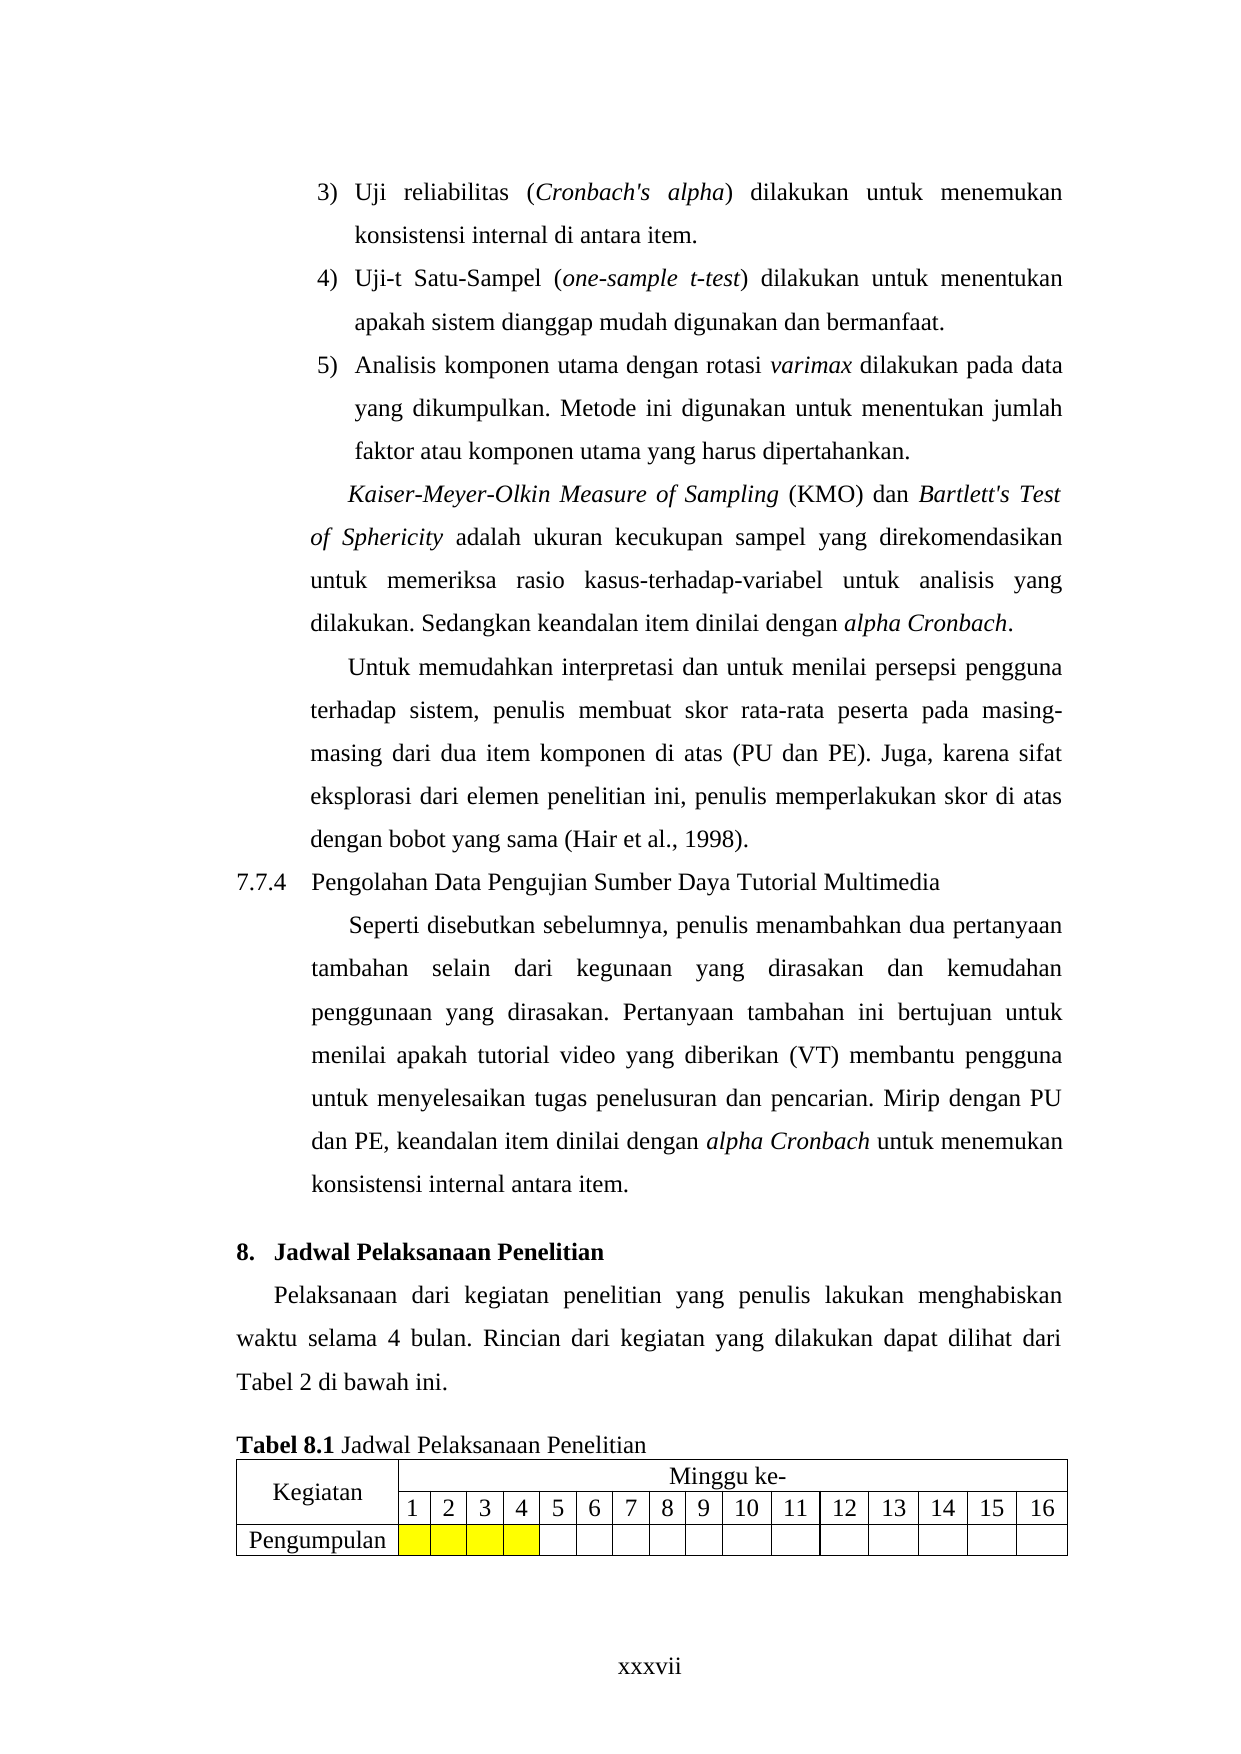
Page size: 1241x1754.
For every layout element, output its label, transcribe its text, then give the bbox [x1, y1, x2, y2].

table_cell [467, 1525, 503, 1555]
table_cell [1017, 1525, 1067, 1555]
table_cell Pengumpulan Data [237, 1525, 398, 1555]
table_cell [613, 1525, 649, 1555]
table_cell 9 [686, 1492, 722, 1523]
table_header Minggu ke- [399, 1460, 1067, 1491]
table_cell 5 [540, 1492, 576, 1523]
table_cell 11 [772, 1492, 819, 1523]
list Analisis komponen utama dengan rotasi varimax dilakukan pada data yang dikumpulkan. Metode ini digunakan untuk menentukan jumlah faktor atau komponen utama yang harus dipertahankan. [317, 350, 1063, 465]
table_cell [723, 1525, 771, 1555]
table_cell [919, 1525, 967, 1555]
table_cell [772, 1525, 819, 1555]
table_cell 4 [504, 1492, 539, 1523]
table_header Kegiatan [237, 1460, 398, 1523]
text Pelaksanaan dari kegiatan penelitian yang penulis lakukan menghabiskan waktu selama 4 bulan. Rincian dari kegiatan yang dilakukan dapat dilihat dari Tabel 2 di bawah ini. [236, 1280, 1063, 1395]
table_cell [650, 1525, 685, 1555]
subtitle Jadwal Pelaksanaan Penelitian [236, 1237, 1063, 1266]
text Kaiser-Meyer-Olkin Measure of Sampling (KMO) dan Bartlett's Test of Sphericity adalah ukuran kecukupan sampel yang direkomendasikan untuk memeriksa rasio kasus-terhadap-variabel untuk analisis yang dilakukan. Sedangkan keandalan item dinilai dengan alpha Cronbach. [310, 479, 1063, 637]
table_cell [686, 1525, 722, 1555]
table_cell 13 [869, 1492, 918, 1523]
table_cell 14 [919, 1492, 967, 1523]
table_cell [504, 1525, 539, 1555]
table_cell [968, 1525, 1016, 1555]
table_cell 2 [431, 1492, 466, 1523]
table_cell 16 [1017, 1492, 1067, 1523]
table_cell [540, 1525, 576, 1555]
list Uji-t Satu-Sampel (one-sample t-test) dilakukan untuk menentukan apakah sistem dianggap mudah digunakan dan bermanfaat. [317, 263, 1063, 335]
text Untuk memudahkan interpretasi dan untuk menilai persepsi pengguna terhadap sistem, penulis membuat skor rata-rata peserta pada masing-masing dari dua item komponen di atas (PU dan PE). Juga, karena sifat eksplorasi dari elemen penelitian ini, penulis memperlakukan skor di atas dengan bobot yang sama (Hair et al., 1998). [310, 652, 1063, 853]
text Seperti disebutkan sebelumnya, penulis menambahkan dua pertanyaan tambahan selain dari kegunaan yang dirasakan dan kemudahan penggunaan yang dirasakan. Pertanyaan tambahan ini bertujuan untuk menilai apakah tutorial video yang diberikan (VT) membantu pengguna untuk menyelesaikan tugas penelusuran dan pencarian. Mirip dengan PU dan PE, keandalan item dinilai dengan alpha Cronbach untuk menemukan konsistensi internal antara item. [311, 910, 1063, 1198]
table_cell 15 [968, 1492, 1016, 1523]
table_cell 1 [399, 1492, 430, 1523]
text Tabel 8.1 Jadwal Pelaksanaan Penelitian [236, 1431, 1063, 1459]
subtitle Pengolahan Data Pengujian Sumber Daya Tutorial Multimedia [236, 867, 1063, 896]
table_cell [577, 1525, 612, 1555]
table_cell 3 [467, 1492, 503, 1523]
table_cell 10 [723, 1492, 771, 1523]
table_cell [869, 1525, 918, 1555]
table_cell 12 [821, 1492, 868, 1523]
table_cell [431, 1525, 466, 1555]
table_cell 6 [577, 1492, 612, 1523]
table_cell [821, 1525, 868, 1555]
table_cell 7 [613, 1492, 649, 1523]
table_cell 8 [650, 1492, 685, 1523]
table_cell [399, 1525, 430, 1555]
list Uji reliabilitas (Cronbach's alpha) dilakukan untuk menemukan konsistensi internal di antara item. [317, 177, 1063, 249]
